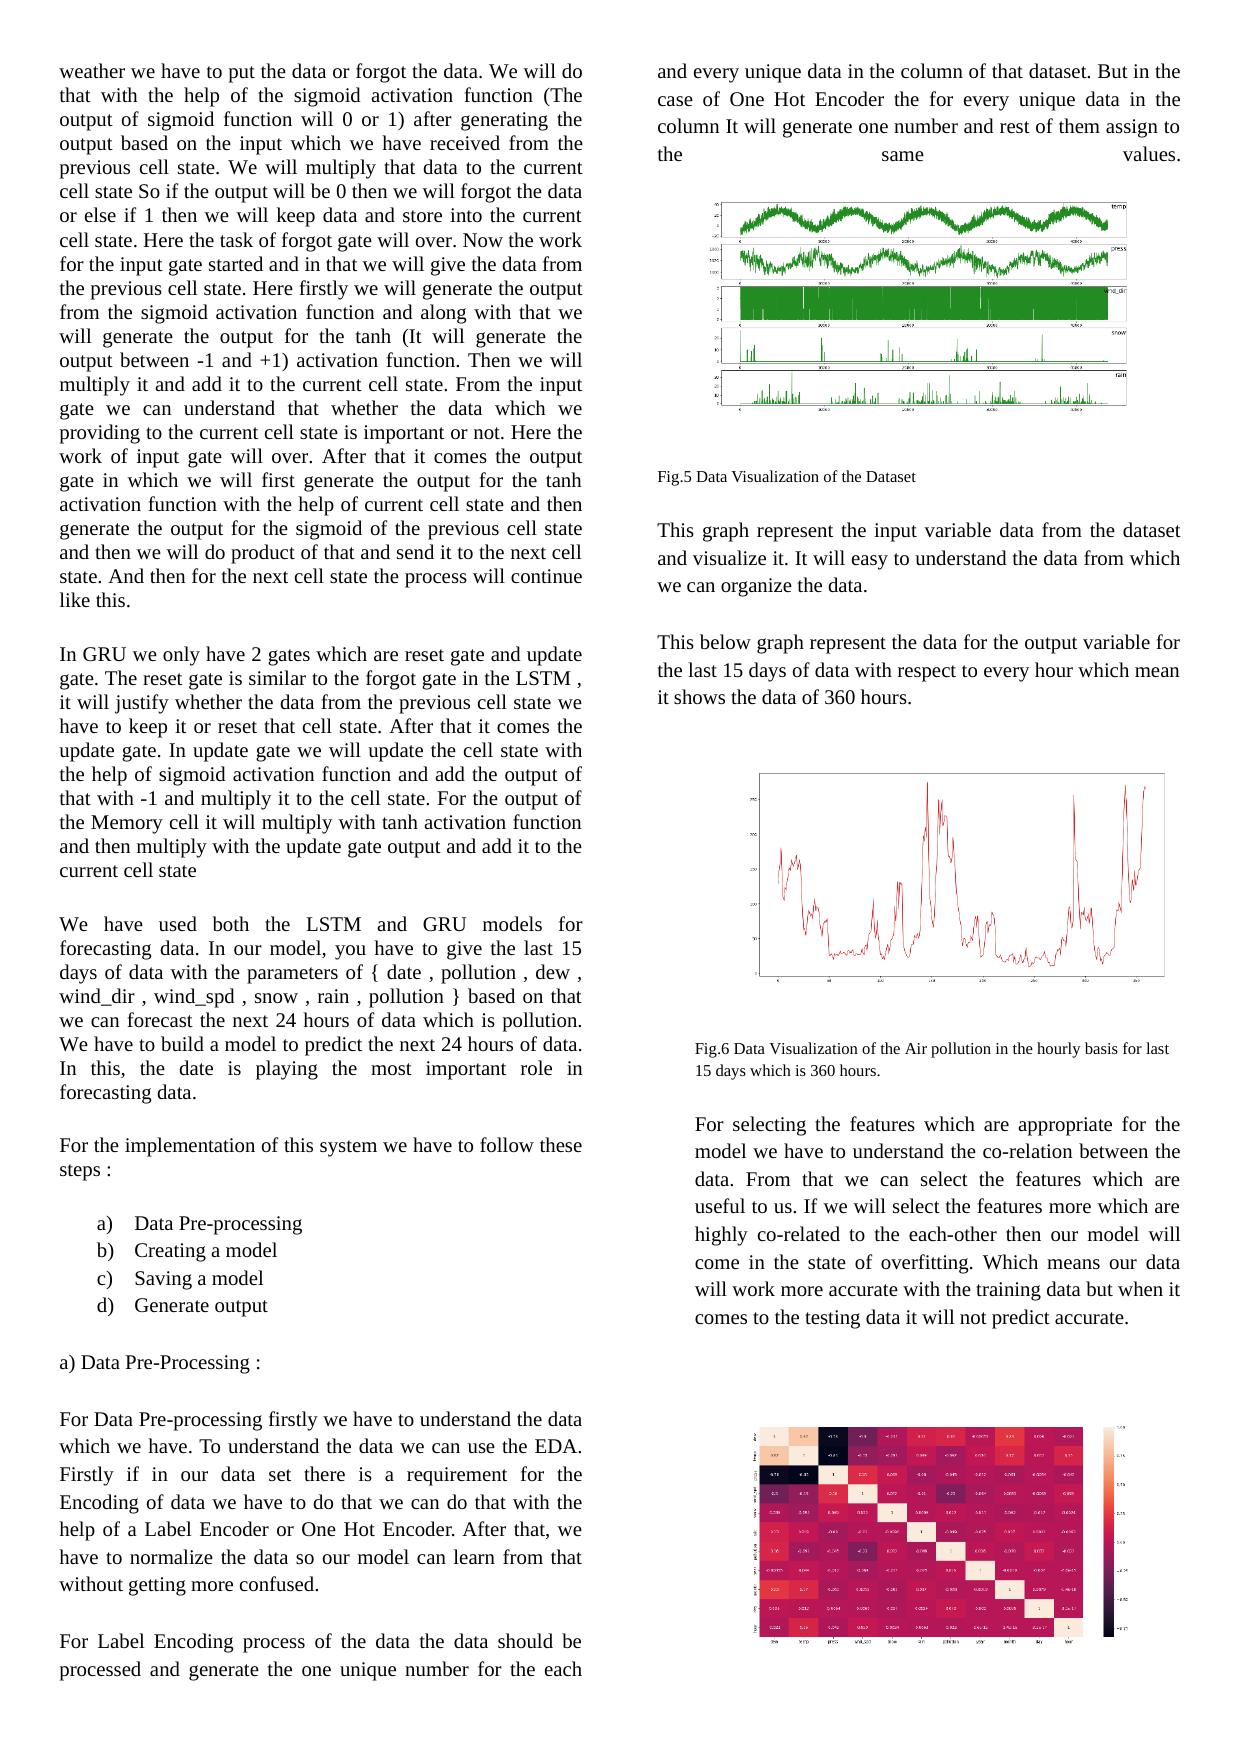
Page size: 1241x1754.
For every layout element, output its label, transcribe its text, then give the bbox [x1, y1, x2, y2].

list Generate output [97, 1293, 583, 1317]
text This below graph represent the data for the output variable for the last 15 days of data with respect to every hour which mean it shows the data of 360 hours. [657, 630, 1181, 709]
text Fig.6 Data Visualization of the Air pollution in the hourly basis for last 15 days which is 360 hours. [694, 1038, 1181, 1079]
list Data Pre-processing [97, 1210, 583, 1234]
text Fig.5 Data Visualization of the Dataset [657, 467, 1181, 486]
text In GRU we only have 2 gates which are reset gate and update gate. The reset gate is similar to the forgot gate in the LSTM , it will justify whether the data from the previous cell state we have to keep it or reset that cell state. After that it comes the update gate. In update gate we will update the cell state with the help of sigmoid activation function and add the output of that with -1 and multiply it to the cell state. For the output of the Memory cell it will multiply with tanh activation function and then multiply with the update gate output and add it to the current cell state [59, 642, 583, 882]
picture [657, 170, 1178, 434]
text We have used both the LSTM and GRU models for forecasting data. In our model, you have to give the last 15 days of data with the parameters of { date , pollution , dew , wind_dir , wind_spd , snow , rain , pollution } based on that we can forecast the next 24 hours of data which is pollution. We have to build a model to predict the next 24 hours of data. In this, the date is playing the most important role in forecasting data. [59, 911, 583, 1104]
text a) Data Pre-Processing : [59, 1350, 583, 1374]
text For the implementation of this system we have to follow these steps : [59, 1133, 583, 1181]
text For Label Encoding process of the data the data should be processed and generate the one unique number for the each and every unique data in the column of that dataset. But in the case of One Hot Encoder the for every unique data in the column It will generate one number and rest of them assign to the same values. [59, 1629, 583, 1681]
text For selecting the features which are appropriate for the model we have to understand the co-relation between the data. From that we can select the features which are useful to us. If we will select the features more which are highly co-related to the each-other then our model will come in the state of overfitting. Which means our data will work more accurate with the training data but when it comes to the testing data it will not predict accurate. [694, 1112, 1181, 1329]
list Creating a model [97, 1238, 583, 1262]
text For Data Pre-processing firstly we have to understand the data which we have. To understand the data we can use the EDA. Firstly if in our data set there is a requirement for the Encoding of data we have to do that we can do that with the help of a Label Encoder or One Hot Encoder. After that, we have to normalize the data so our model can learn from that without getting more confused. [59, 1407, 583, 1596]
picture [694, 741, 1216, 1005]
list Saving a model [97, 1266, 583, 1290]
picture [694, 1394, 1216, 1667]
text This graph represent the input variable data from the dataset and visualize it. It will easy to understand the data from which we can organize the data. [657, 518, 1181, 597]
